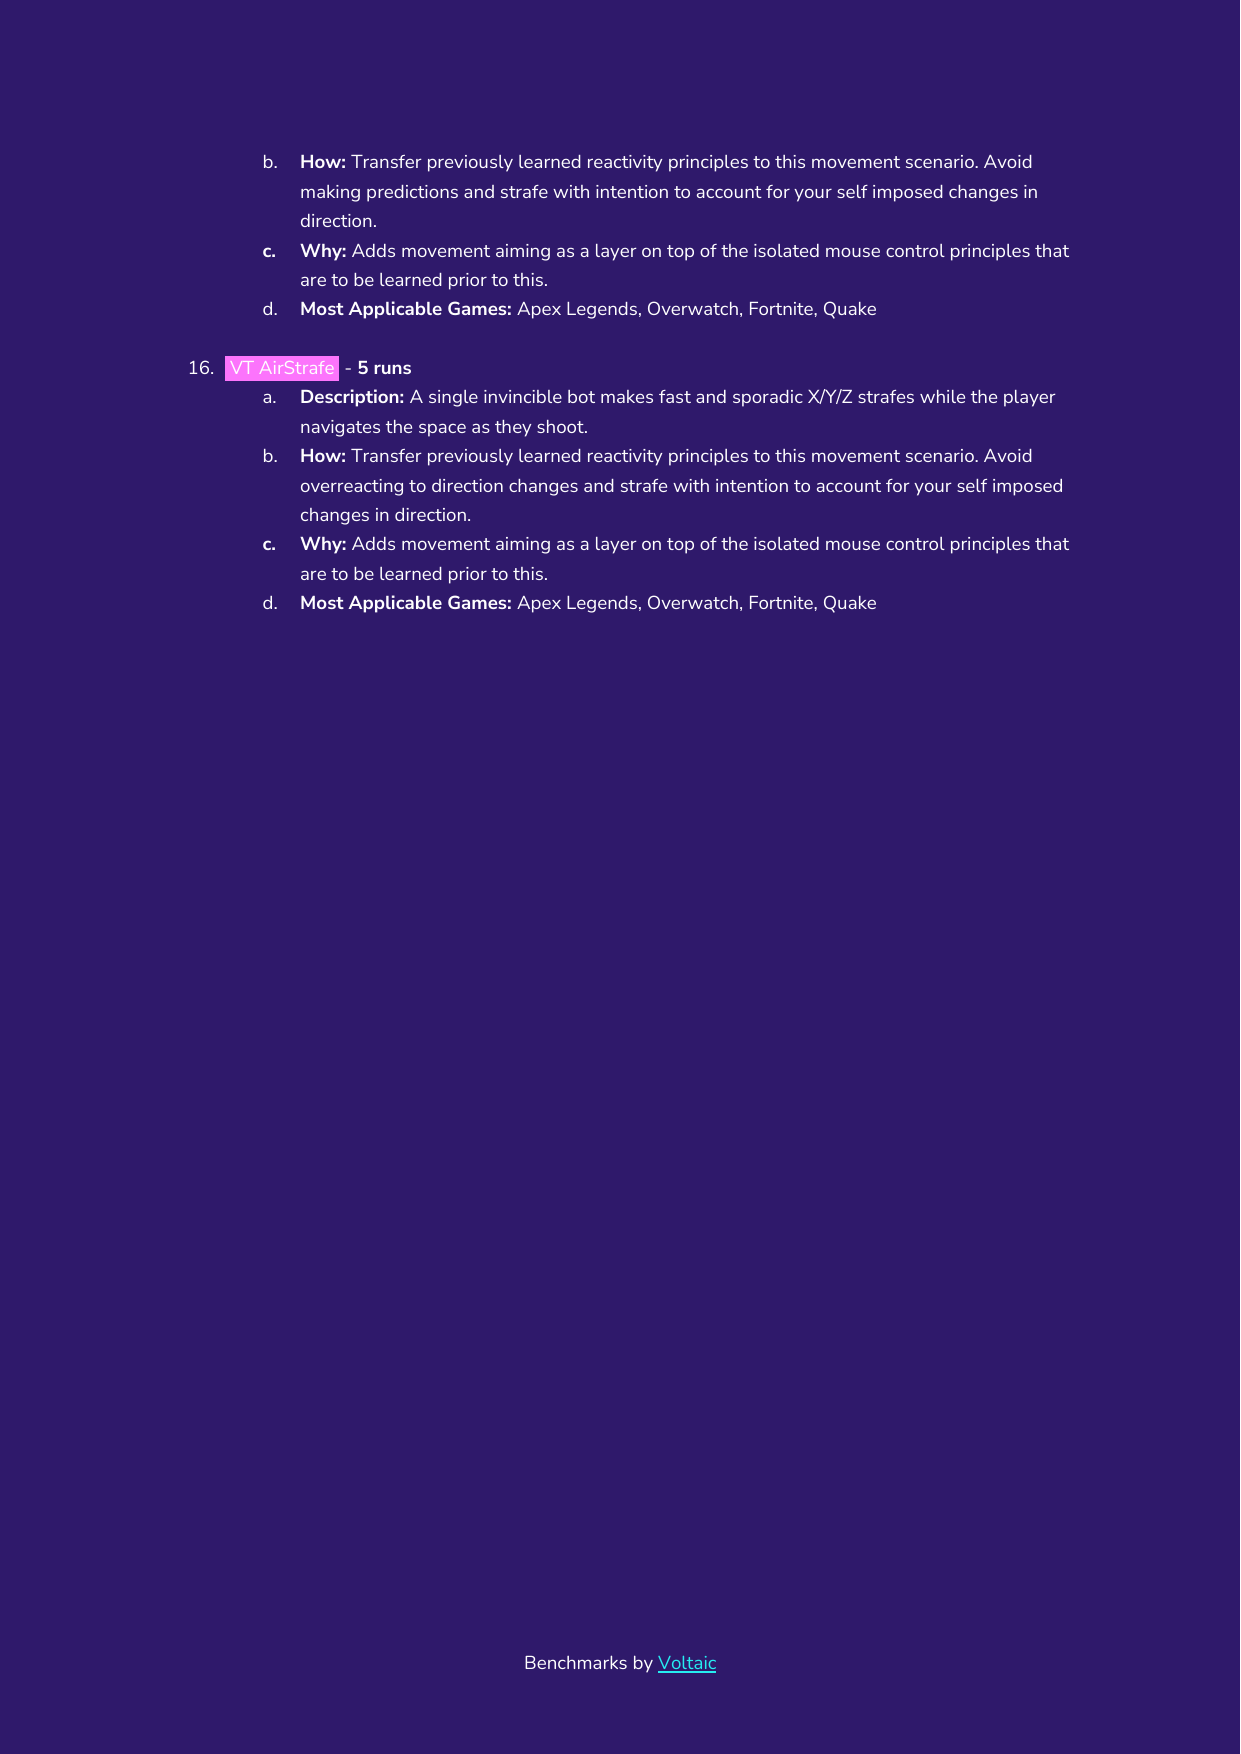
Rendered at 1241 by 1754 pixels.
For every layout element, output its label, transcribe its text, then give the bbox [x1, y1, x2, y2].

list Why: Adds movement aiming as a layer on top of the isolated mouse control principles that are to be learned prior to this. [262, 532, 1090, 587]
list Most Applicable Games: Apex Legends, Overwatch, Fortnite, Quake [262, 297, 1090, 322]
list Description: A single invincible bot makes fast and sporadic X/Y/Z strafes while the player navigates the space as they shoot. [262, 385, 1090, 440]
list How: Transfer previously learned reactivity principles to this movement scenario. Avoid making predictions and strafe with intention to account for your self imposed changes in direction. [262, 150, 1090, 234]
list Why: Adds movement aiming as a layer on top of the isolated mouse control principles that are to be learned prior to this. [262, 238, 1090, 293]
list VT AirStrafe - 5 runs [339, 356, 1090, 381]
list How: Transfer previously learned reactivity principles to this movement scenario. Avoid overreacting to direction changes and strafe with intention to account for your self imposed changes in direction. [262, 444, 1090, 528]
list Most Applicable Games: Apex Legends, Overwatch, Fortnite, Quake [262, 591, 1090, 616]
